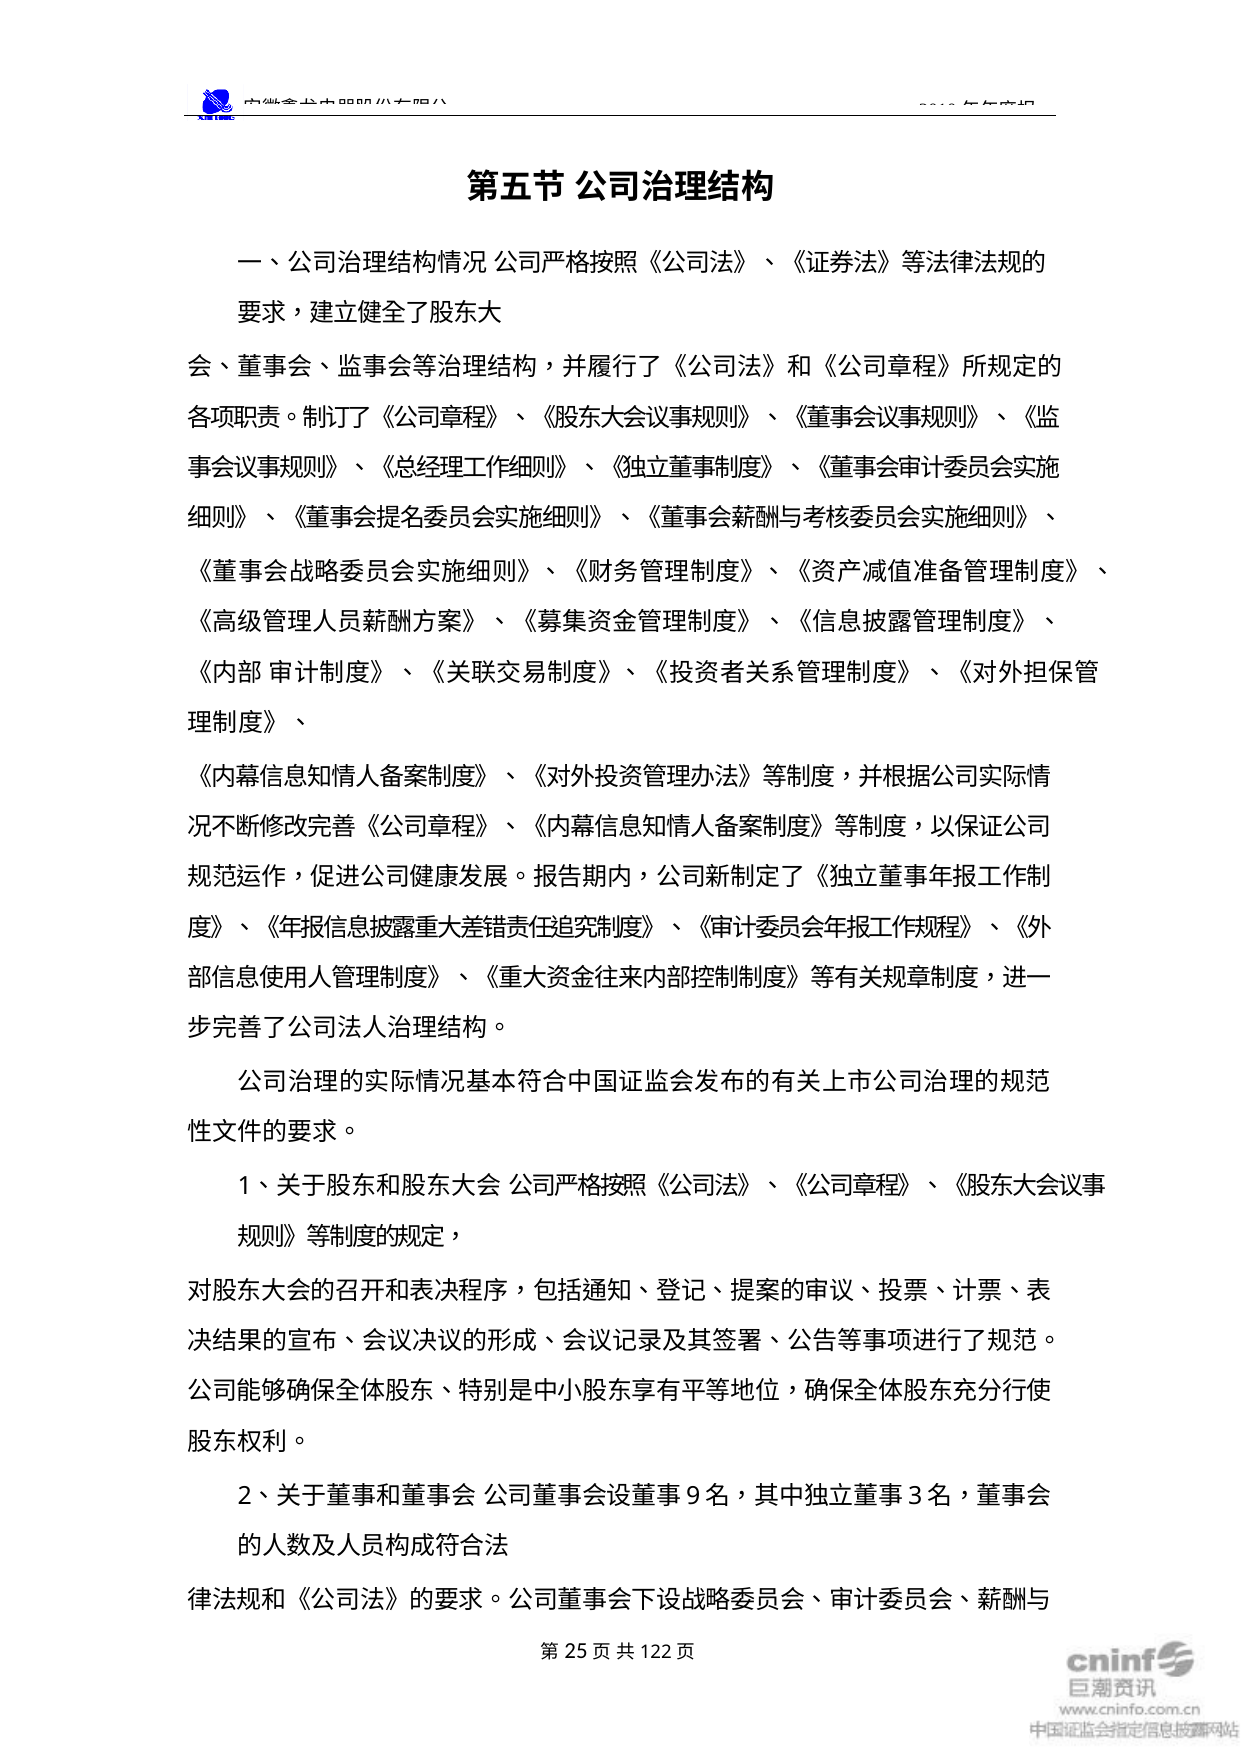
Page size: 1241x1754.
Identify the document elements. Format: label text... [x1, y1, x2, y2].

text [187, 1581, 1054, 1615]
text 《内幕信息知情人备案制度》、《对外投资管理办法》等制度，并根据公司实际情 况不断修改完善《公司章程》、《内幕信息知情人备案制度》等制度，以保证公司 规范运作，促进公司健康发展。报告期内，公司新制定了《独立董事年报工作制 度》、《年报信息披露重大差错责任追究制度》、《审计委员会年报工作规程》、《外 部信息使用人管理制度》、《重大资金往来内部控制制度》等有关规章制度，进一 步完善了公司法人治理结构。 [187, 758, 1054, 1044]
text 会、董事会、监事会等治理结构，并履行了《公司法》和《公司章程》所规定的 各项职责。制订了《公司章程》、《股东大会议事规则》、《董事会议事规则》、《监 事会议事规则》、《总经理工作细则》、《独立董事制度》、《董事会审计委员会实施 细则》、《董事会提名委员会实施细则》、《董事会薪酬与考核委员会实施细则》、 [187, 349, 1065, 534]
picture [187, 84, 244, 115]
text 《董事会战略委员会实施细则》、《财务管理制度》、《资产减值准备管理制度》、 [187, 554, 1240, 588]
text 1、关于股东和股东大会 公司严格按照《公司法》、《公司章程》、《股东大会议事规则》等制度的规定， [237, 1168, 1110, 1252]
text 《高级管理人员薪酬方案》、《募集资金管理制度》、《信息披露管理制度》、《内部 审计制度》、《关联交易制度》、《投资者关系管理制度》、《对外担保管理制度》、 [187, 604, 1110, 738]
text 对股东大会的召开和表决程序，包括通知、登记、提案的审议、投票、计票、表 决结果的宣布、会议决议的形成、会议记录及其签署、公告等事项进行了规范。 公司能够确保全体股东、特别是中小股东享有平等地位，确保全体股东充分行使 股东权利。 [187, 1272, 1064, 1457]
text 2、关于董事和董事会 公司董事会设董事9名，其中独立董事3名，董事会的人数及人员构成符合法 [237, 1477, 1054, 1561]
subtitle 第五节 公司治理结构 [173, 163, 1067, 208]
picture [187, 116, 244, 121]
picture [1029, 1633, 1241, 1754]
text 公司治理的实际情况基本符合中国证监会发布的有关上市公司治理的规范 性文件的要求。 [187, 1064, 1054, 1148]
text 一、公司治理结构情况 公司严格按照《公司法》、《证券法》等法律法规的要求，建立健全了股东大 [237, 244, 1054, 329]
